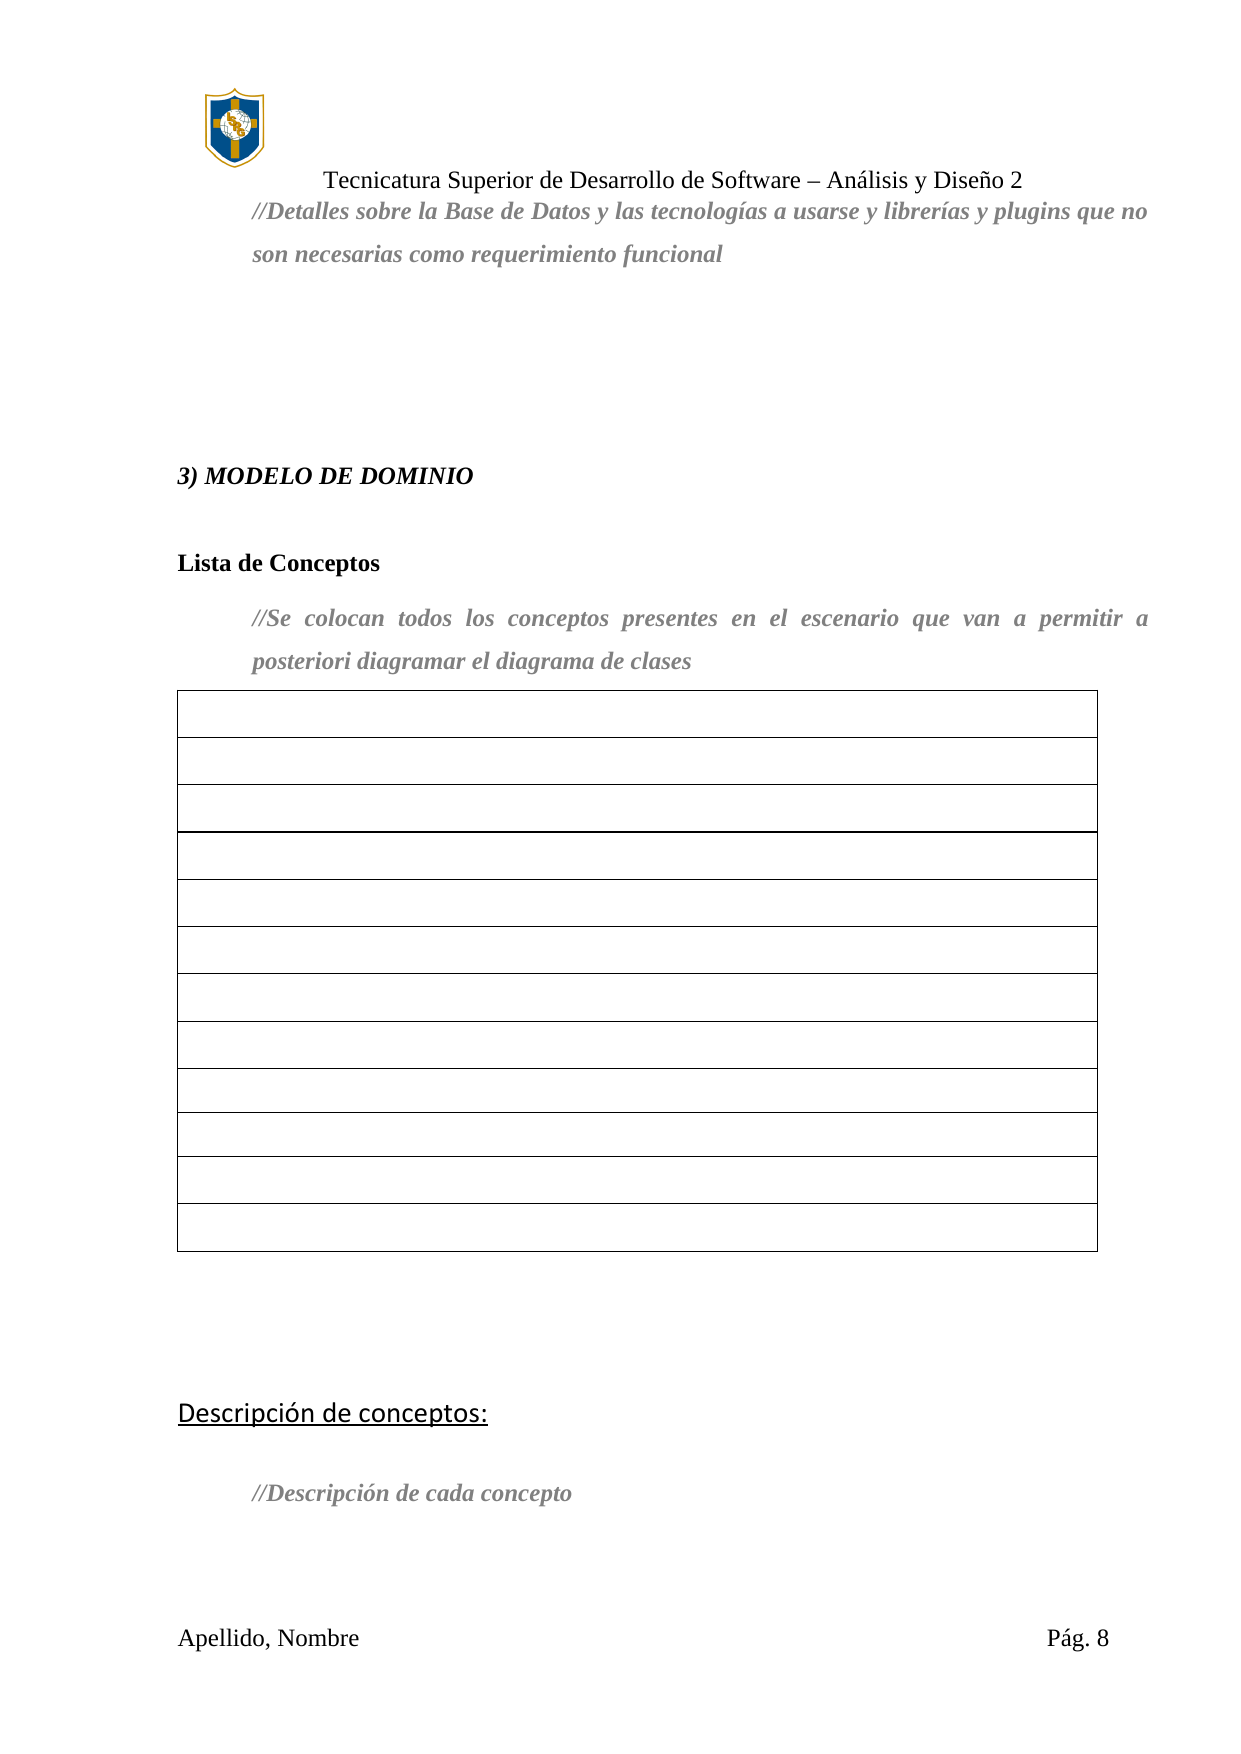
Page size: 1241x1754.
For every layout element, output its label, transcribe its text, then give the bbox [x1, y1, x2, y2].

table_cell [178, 785, 1097, 831]
table_cell [178, 1157, 1097, 1203]
text //Detalles sobre la Base de Datos y las tecnologías a usarse y librerías y plugins que no son necesarias como requerimiento funcional [252, 196, 1152, 268]
table_cell [178, 927, 1097, 973]
table_cell [178, 1022, 1097, 1068]
table_cell [178, 880, 1097, 926]
text //Se colocan todos los conceptos presentes en el escenario que van a permitir a posteriori diagramar el diagrama de clases [252, 603, 1152, 675]
text //Descripción de cada concepto [252, 1478, 1152, 1507]
table_cell [178, 738, 1097, 784]
table_cell [178, 1204, 1097, 1251]
table_cell [178, 1069, 1097, 1112]
subtitle Lista de Conceptos [177, 548, 1152, 576]
picture [177, 73, 292, 189]
table_cell [178, 833, 1097, 879]
table_header [178, 691, 1097, 737]
text Descripción de conceptos: [177, 1394, 1152, 1430]
table_cell [178, 1113, 1097, 1156]
text 3) MODELO DE DOMINIO [177, 461, 1152, 490]
table_cell [178, 974, 1097, 1021]
